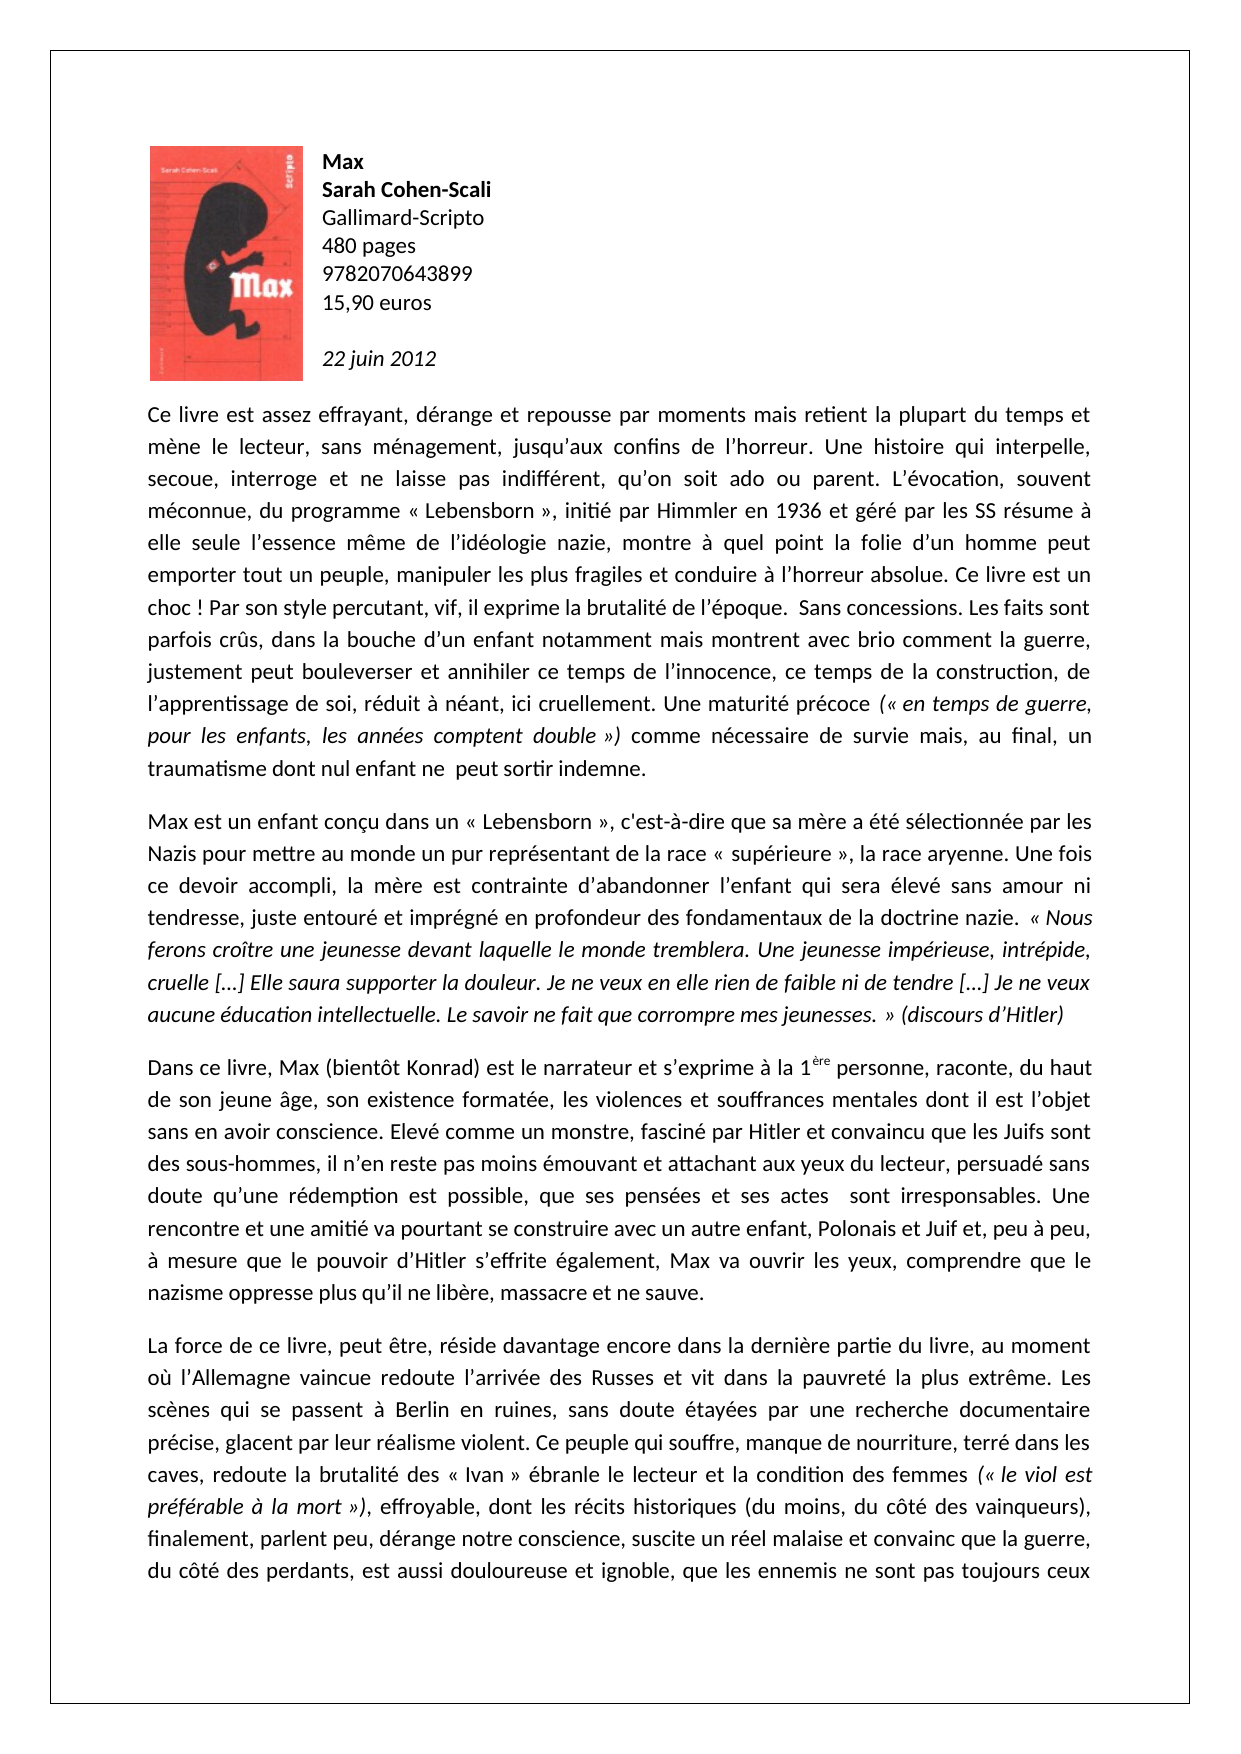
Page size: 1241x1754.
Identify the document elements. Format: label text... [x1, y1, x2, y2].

text Ce livre est assez effrayant, dérange et repousse par moments mais retient la plupart du temps et mène le lecteur, sans ménagement, jusqu’aux confins de l’horreur. Une histoire qui interpelle, secoue, interroge et ne laisse pas indifférent, qu’on soit ado ou parent. L’évocation, souvent méconnue, du programme « Lebensborn », initié par Himmler en 1936 et géré par les SS résume à elle seule l’essence même de l’idéologie nazie, montre à quel point la folie d’un homme peut emporter tout un peuple, manipuler les plus fragiles et conduire à l’horreur absolue. Ce livre est un choc ! Par son style percutant, vif, il exprime la brutalité de l’époque. Sans concessions. Les faits sont parfois crûs, dans la bouche d’un enfant notamment mais montrent avec brio comment la guerre, justement peut bouleverser et annihiler ce temps de l’innocence, ce temps de la construction, de l’apprentissage de soi, réduit à néant, ici cruellement. Une maturité précoce (« en temps de guerre, pour les enfants, les années comptent double ») comme nécessaire de survie mais, au final, un traumatisme dont nul enfant ne peut sortir indemne. [147, 400, 1093, 782]
text Max [303, 147, 1093, 176]
text 22 juin 2012 [303, 344, 1093, 372]
text 480 pages [303, 232, 1093, 259]
text Sarah Cohen-Scali [303, 176, 1093, 203]
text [147, 1331, 1093, 1584]
text 9782070643899 [303, 259, 1093, 288]
text Gallimard-Scripto [303, 203, 1093, 232]
picture [150, 146, 303, 381]
text 15,90 euros [303, 288, 1093, 316]
text Dans ce livre, Max (bientôt Konrad) est le narrateur et s’exprime à la 1ère personne, raconte, du haut de son jeune âge, son existence formatée, les violences et souffrances mentales dont il est l’objet sans en avoir conscience. Elevé comme un monstre, fasciné par Hitler et convaincu que les Juifs sont des sous-hommes, il n’en reste pas moins émouvant et attachant aux yeux du lecteur, persuadé sans doute qu’une rédemption est possible, que ses pensées et ses actes sont irresponsables. Une rencontre et une amitié va pourtant se construire avec un autre enfant, Polonais et Juif et, peu à peu, à mesure que le pouvoir d’Hitler s’effrite également, Max va ouvrir les yeux, comprendre que le nazisme oppresse plus qu’il ne libère, massacre et ne sauve. [147, 1053, 1093, 1306]
text Max est un enfant conçu dans un « Lebensborn », c'est-à-dire que sa mère a été sélectionnée par les Nazis pour mettre au monde un pur représentant de la race « supérieure », la race aryenne. Une fois ce devoir accompli, la mère est contrainte d’abandonner l’enfant qui sera élevé sans amour ni tendresse, juste entouré et imprégné en profondeur des fondamentaux de la doctrine nazie. « Nous ferons croître une jeunesse devant laquelle le monde tremblera. Une jeunesse impérieuse, intrépide, cruelle […] Elle saura supporter la douleur. Je ne veux en elle rien de faible ni de tendre […] Je ne veux aucune éducation intellectuelle. Le savoir ne fait que corrompre mes jeunesses. » (discours d’Hitler) [147, 807, 1093, 1028]
